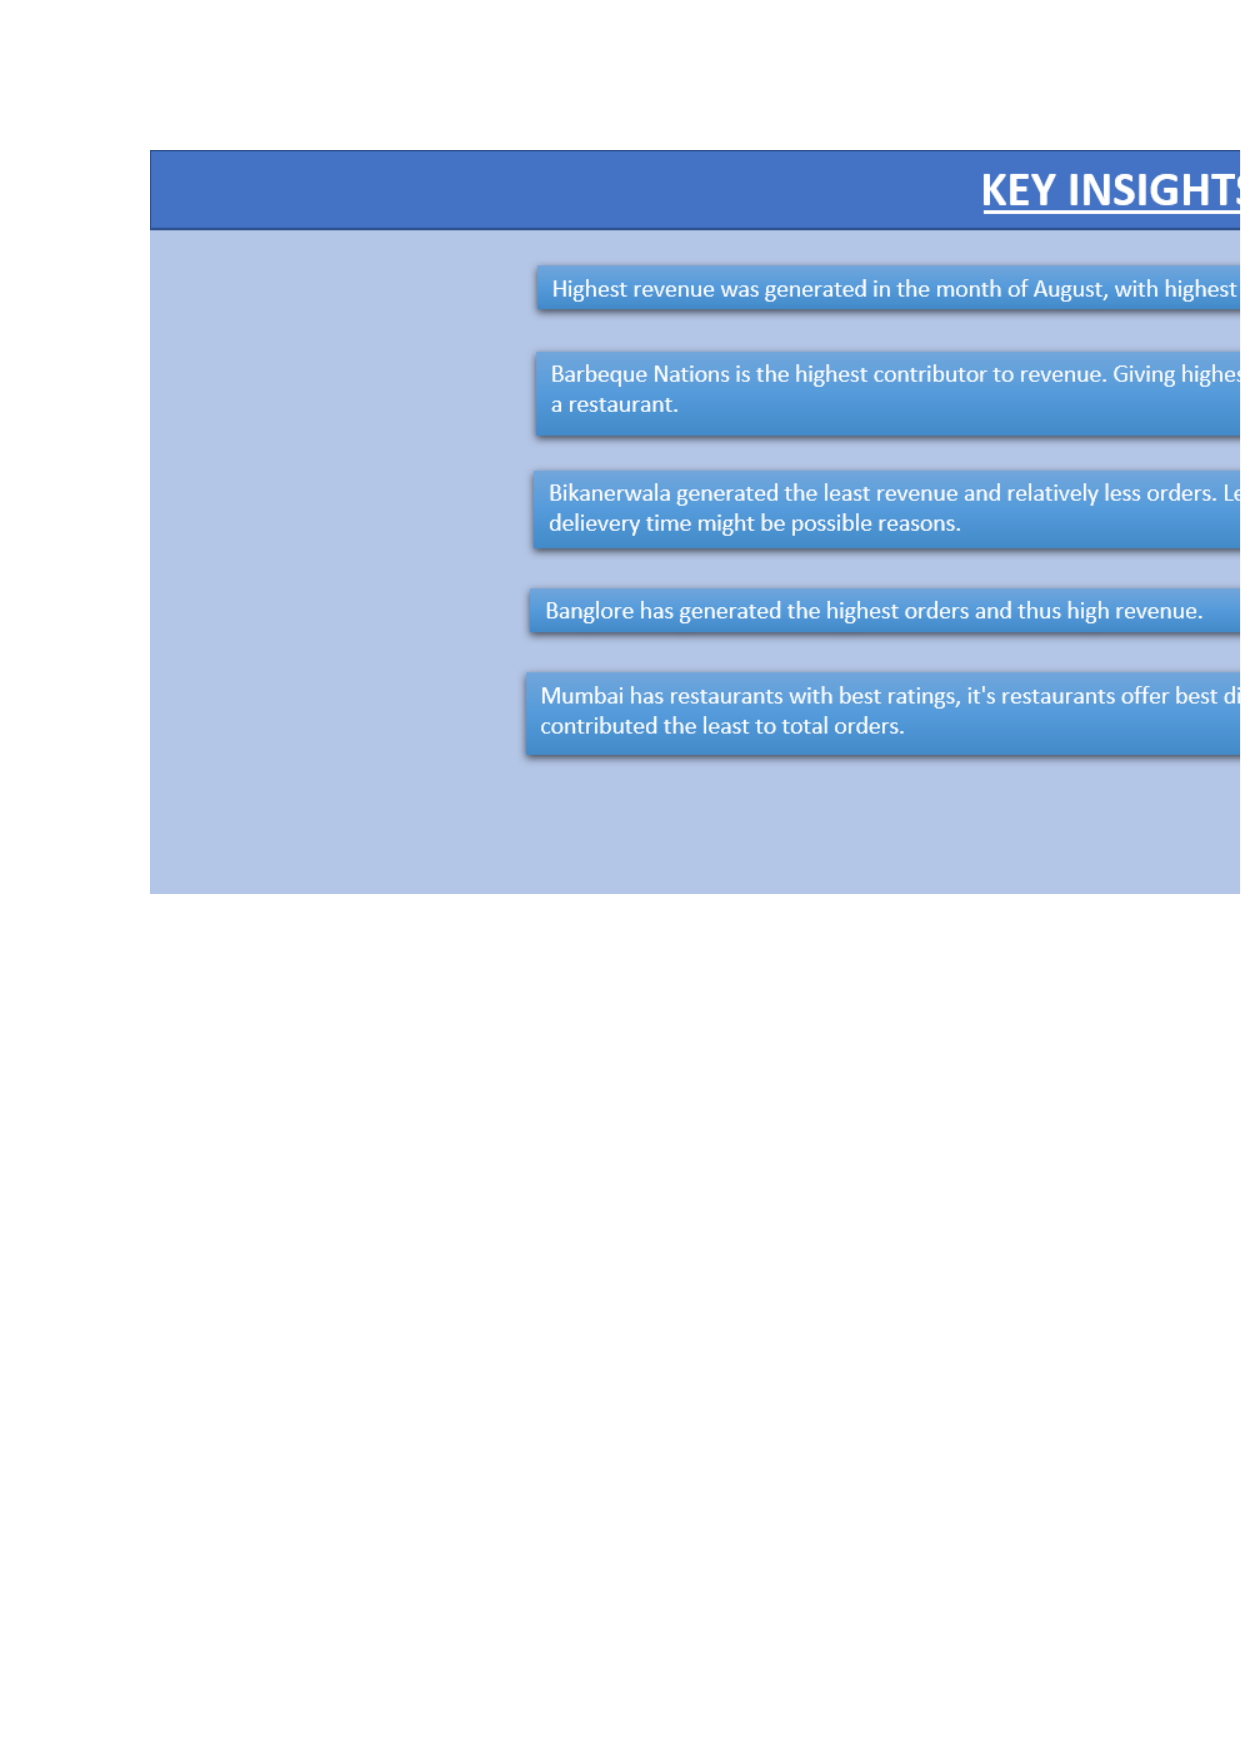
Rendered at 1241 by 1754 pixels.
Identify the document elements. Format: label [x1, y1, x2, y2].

picture [150, 150, 1241, 894]
